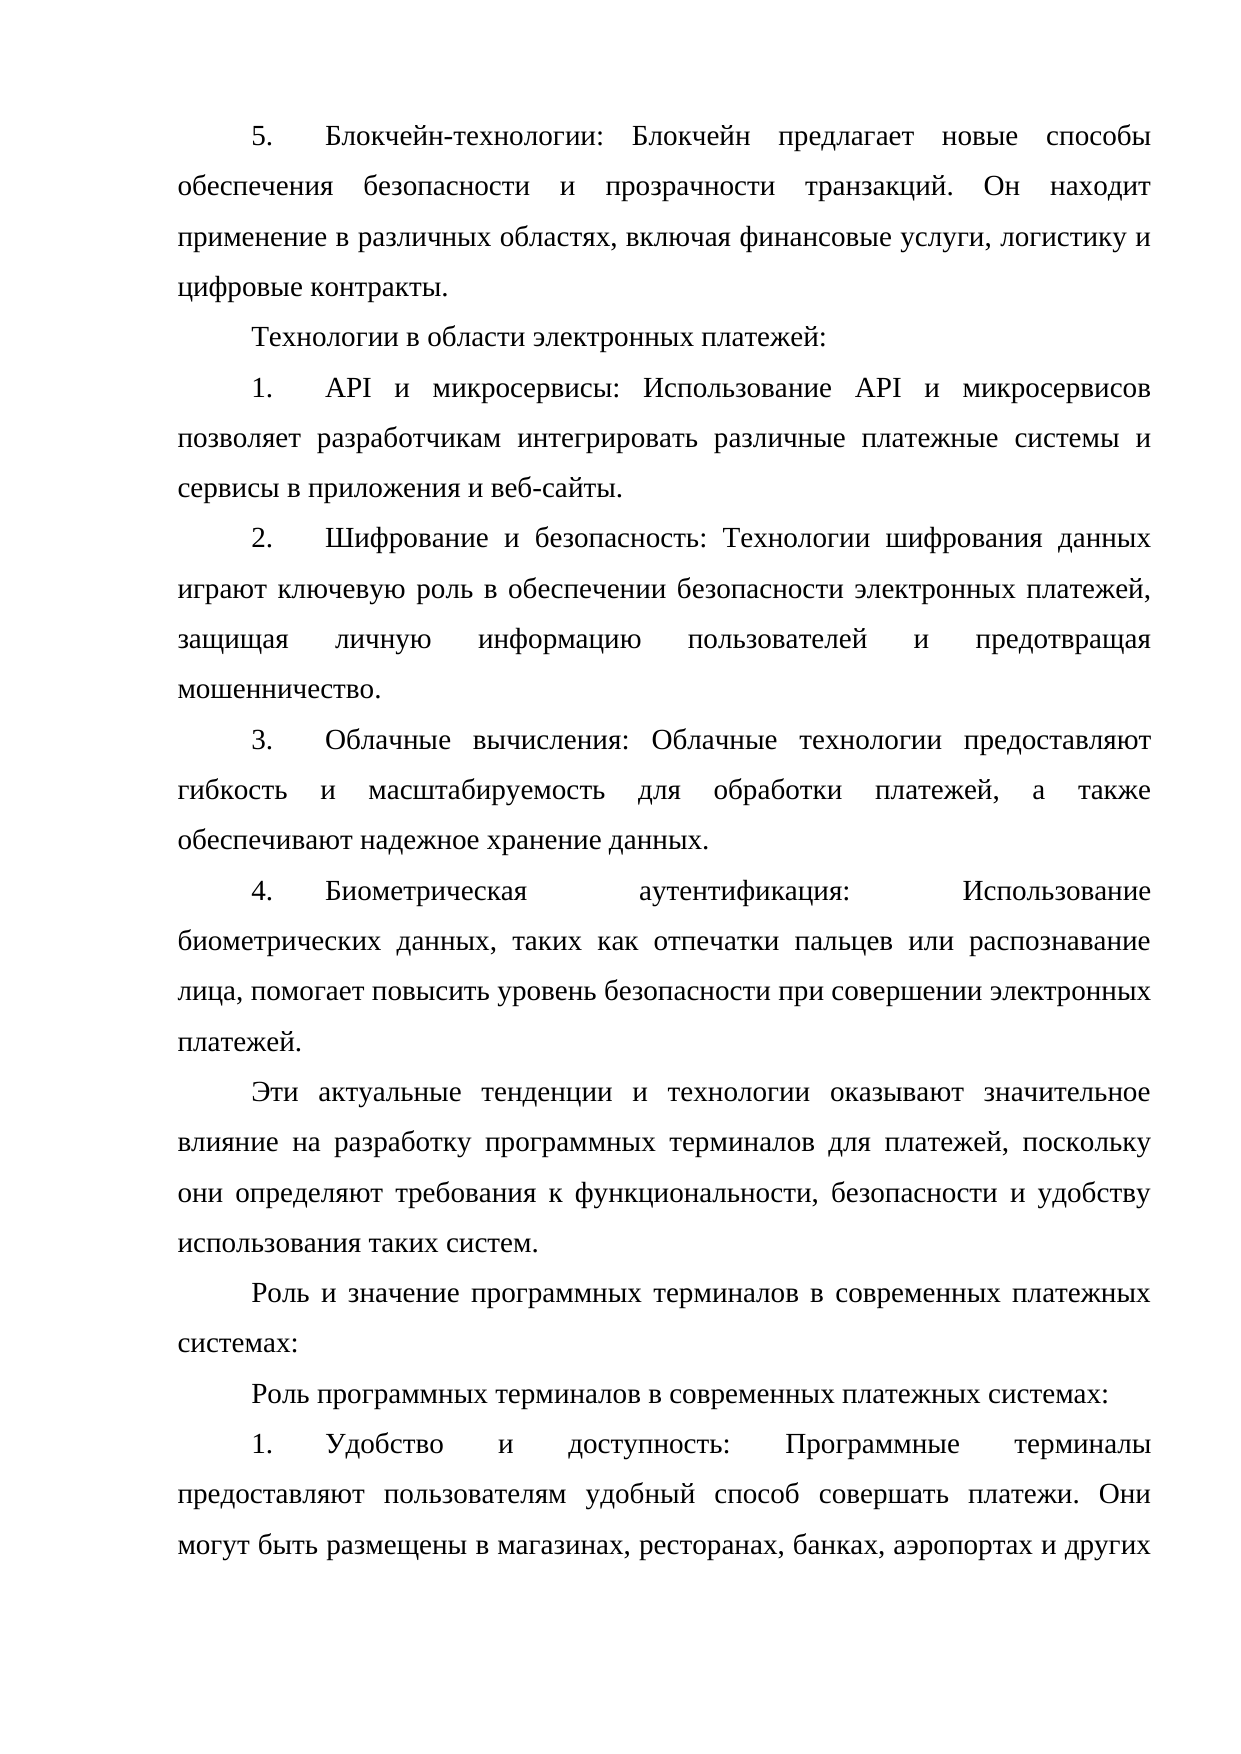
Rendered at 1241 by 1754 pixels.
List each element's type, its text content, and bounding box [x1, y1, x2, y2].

list API и микросервисы: Использование API и микросервисов позволяет разработчикам интегрировать различные платежные системы и сервисы в приложения и веб-сайты. [177, 370, 1152, 504]
list Биометрическая аутентификация: Использование биометрических данных, таких как отпечатки пальцев или распознавание лица, помогает повысить уровень безопасности при совершении электронных платежей. [177, 873, 1152, 1057]
list Облачные вычисления: Облачные технологии предоставляют гибкость и масштабируемость для обработки платежей, а также обеспечивают надежное хранение данных. [177, 722, 1152, 856]
list Шифрование и безопасность: Технологии шифрования данных играют ключевую роль в обеспечении безопасности электронных платежей, защищая личную информацию пользователей и предотвращая мошенничество. [177, 521, 1152, 705]
text Технологии в области электронных платежей: [177, 319, 1152, 353]
text Роль программных терминалов в современных платежных системах: [177, 1376, 1152, 1409]
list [177, 1426, 1152, 1560]
list Блокчейн-технологии: Блокчейн предлагает новые способы обеспечения безопасности и прозрачности транзакций. Он находит применение в различных областях, включая финансовые услуги, логистику и цифровые контракты. [177, 118, 1152, 303]
text Роль и значение программных терминалов в современных платежных системах: [177, 1275, 1152, 1359]
text Эти актуальные тенденции и технологии оказывают значительное влияние на разработку программных терминалов для платежей, поскольку они определяют требования к функциональности, безопасности и удобству использования таких систем. [177, 1074, 1152, 1258]
